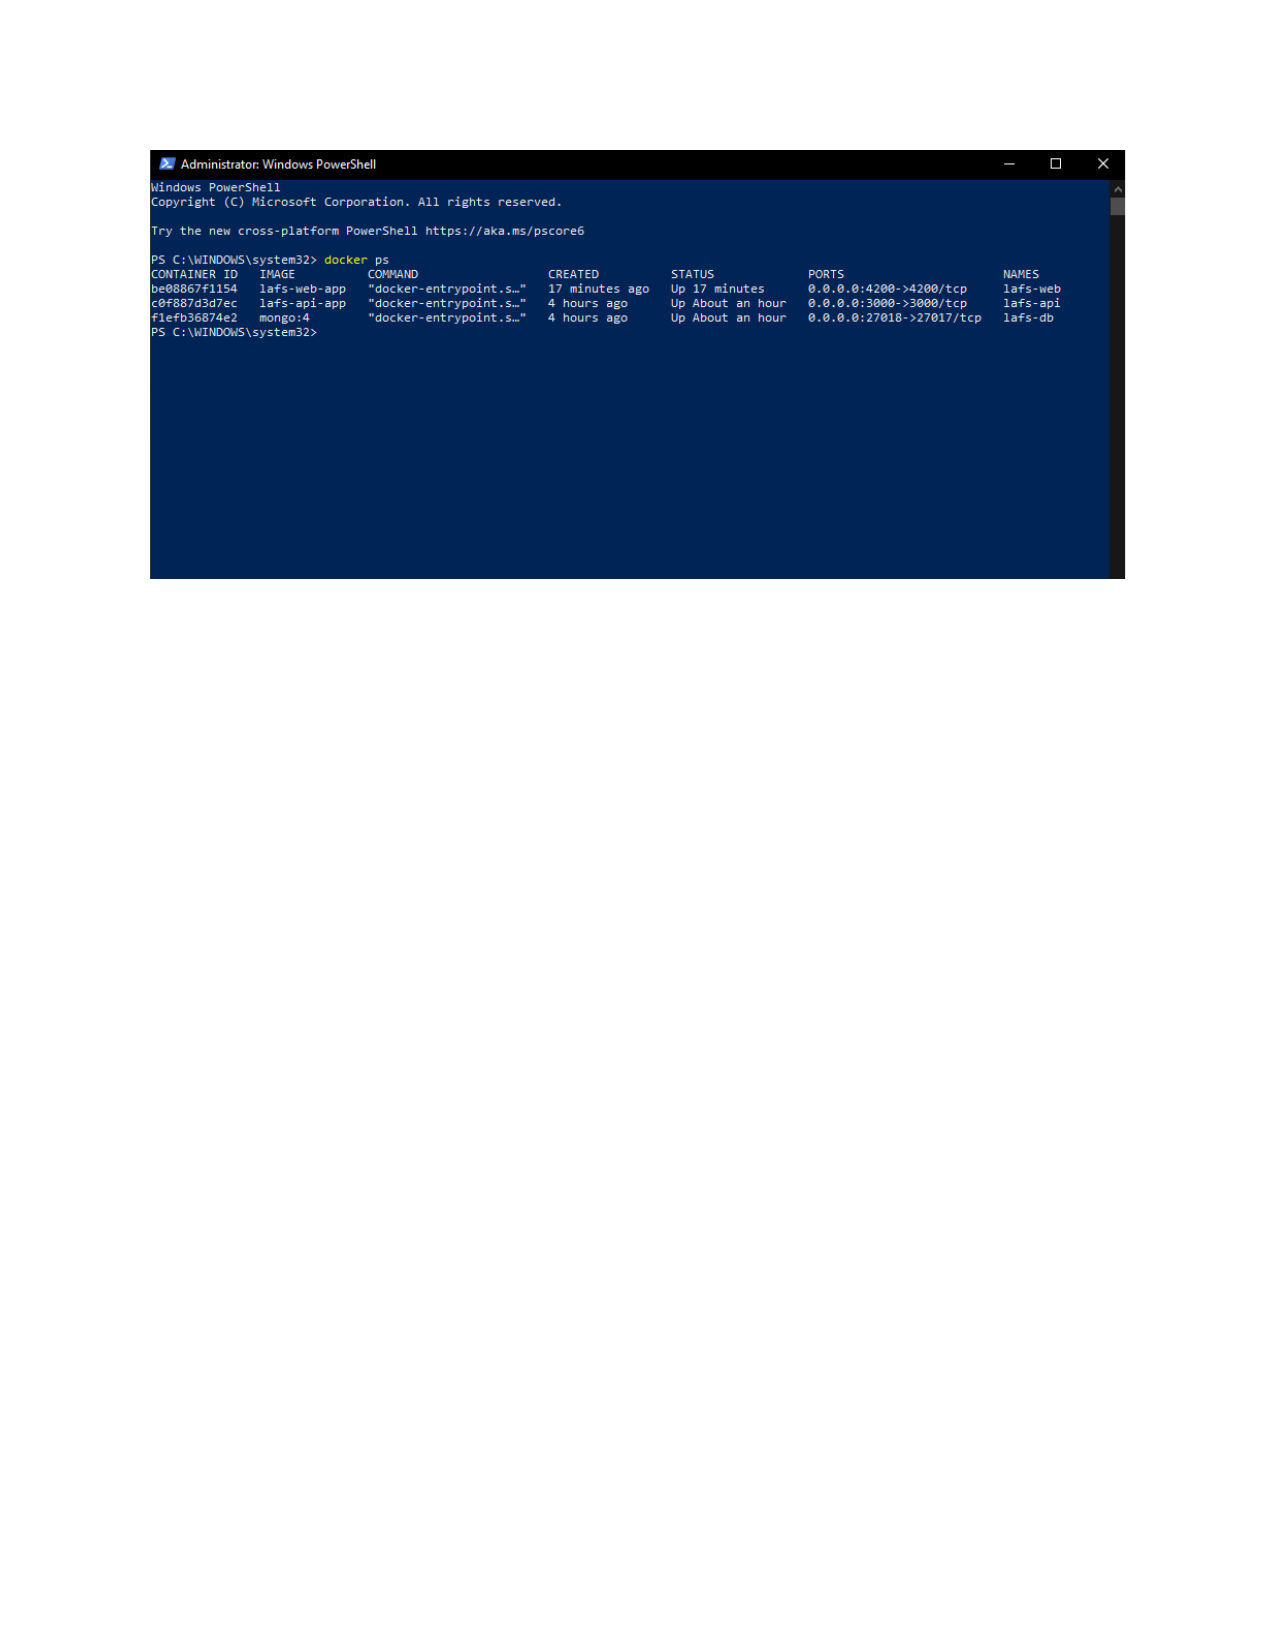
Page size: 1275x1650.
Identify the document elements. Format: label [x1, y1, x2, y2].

picture [150, 150, 1125, 579]
